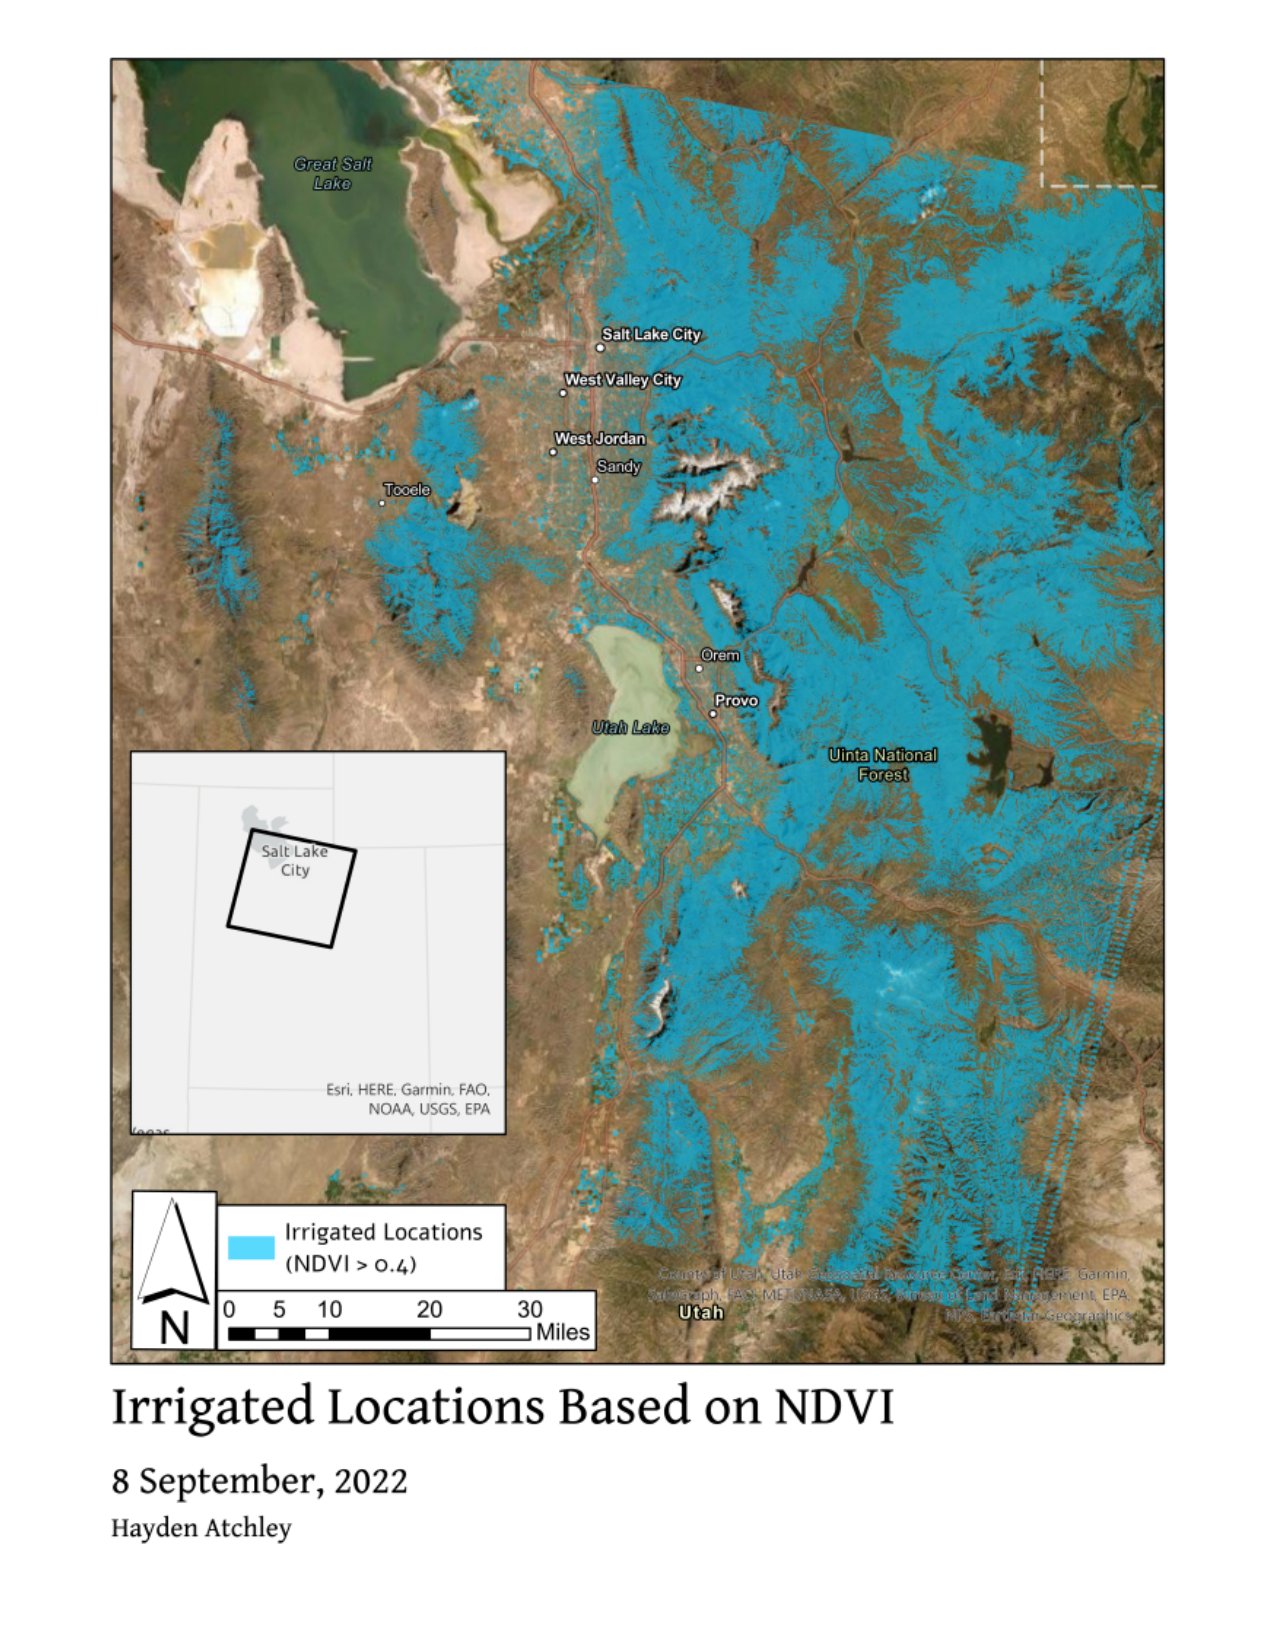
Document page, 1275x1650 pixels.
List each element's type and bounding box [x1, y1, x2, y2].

picture [59, 7, 1216, 1643]
